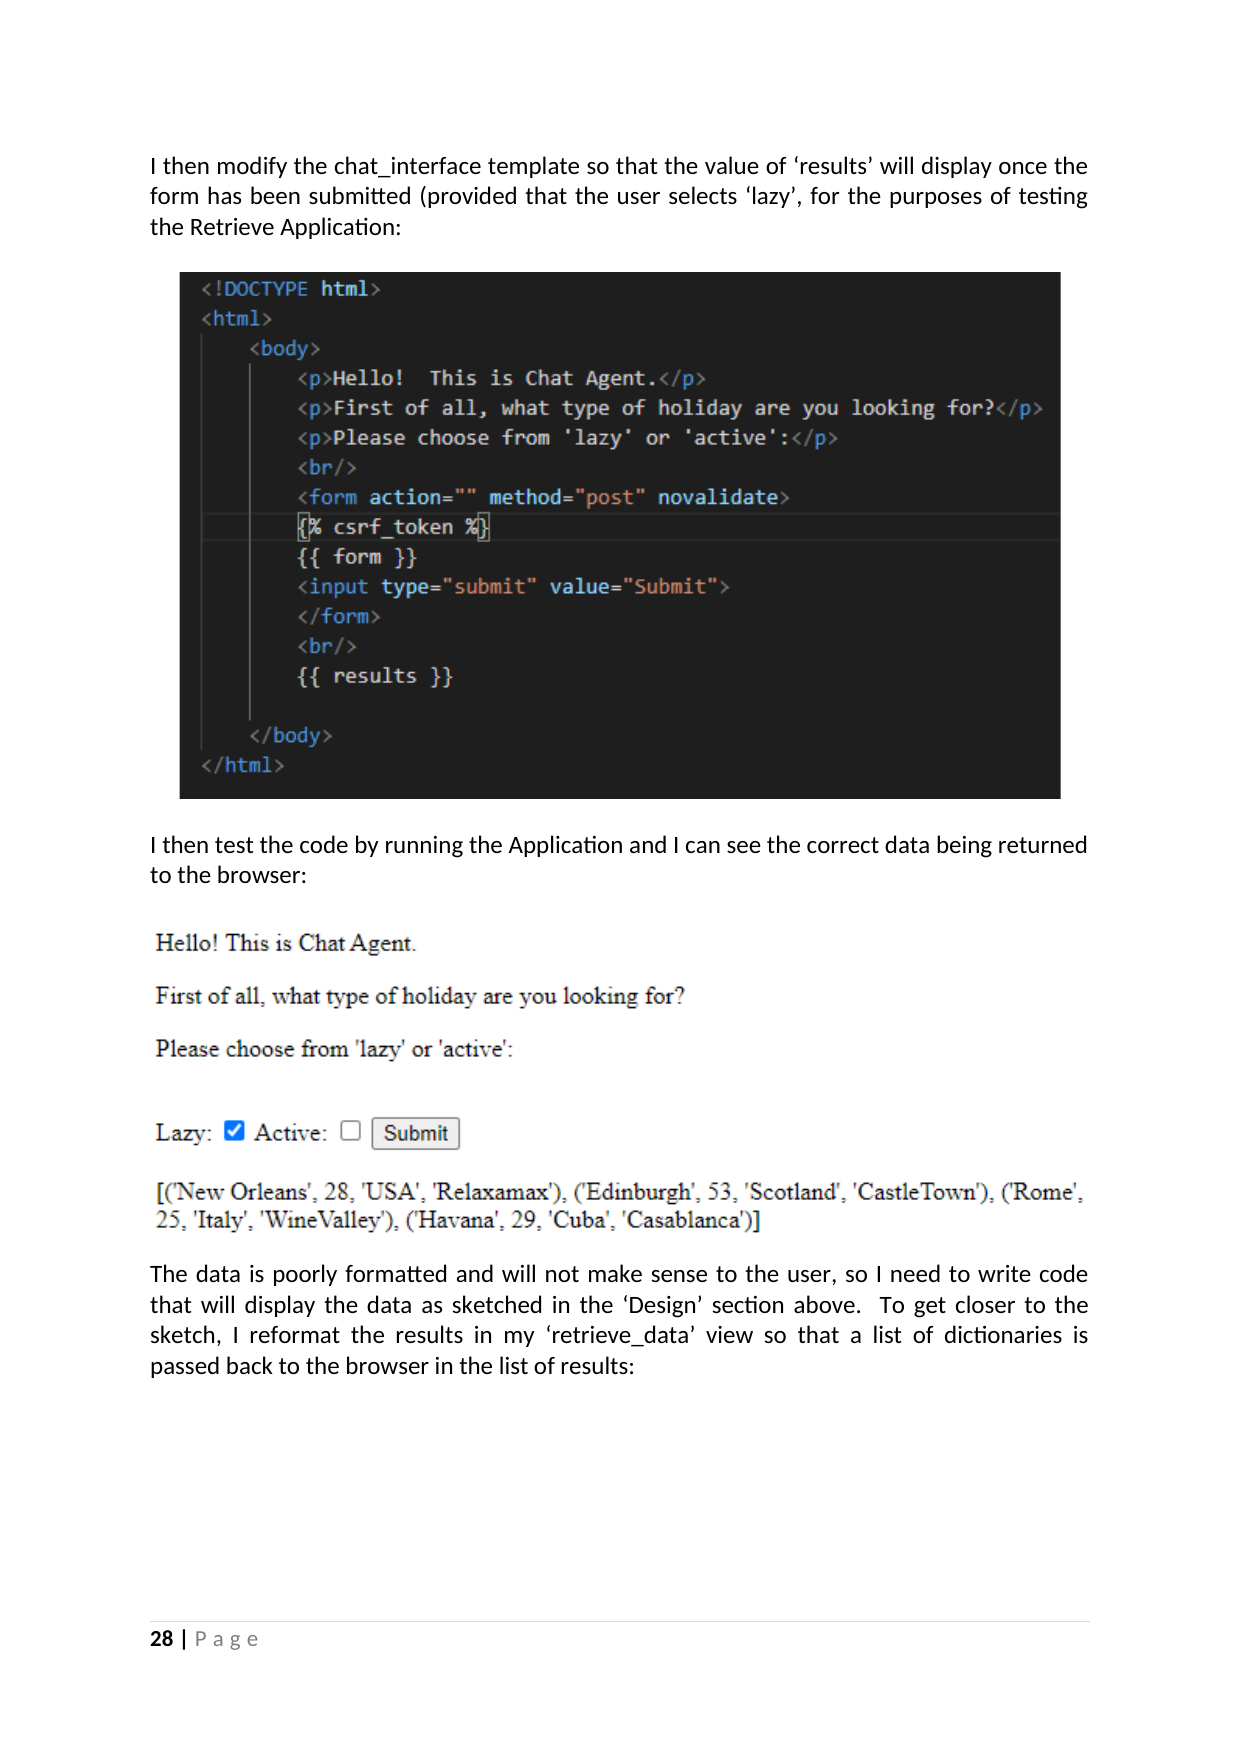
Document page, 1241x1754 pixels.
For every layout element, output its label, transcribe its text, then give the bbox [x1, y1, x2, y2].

picture [179, 272, 1061, 799]
text The data is poorly formatted and will not make sense to the user, so I need to write code that will display the data as sketched in the ‘Design’ section above. To get closer to the sketch, I reformat the results in my ‘retrieve_data’ view so that a list of dictionaries is passed back to the browser in the list of results: [150, 1258, 1090, 1380]
text I then modify the chat_interface template so that the value of ‘results’ will display once the form has been submitted (provided that the user selects ‘lazy’, for the purposes of testing the Retrieve Application: [150, 150, 1090, 242]
text I then test the code by running the Application and I can see the correct data being returned to the browser: [150, 829, 1090, 890]
picture [150, 920, 1089, 1259]
